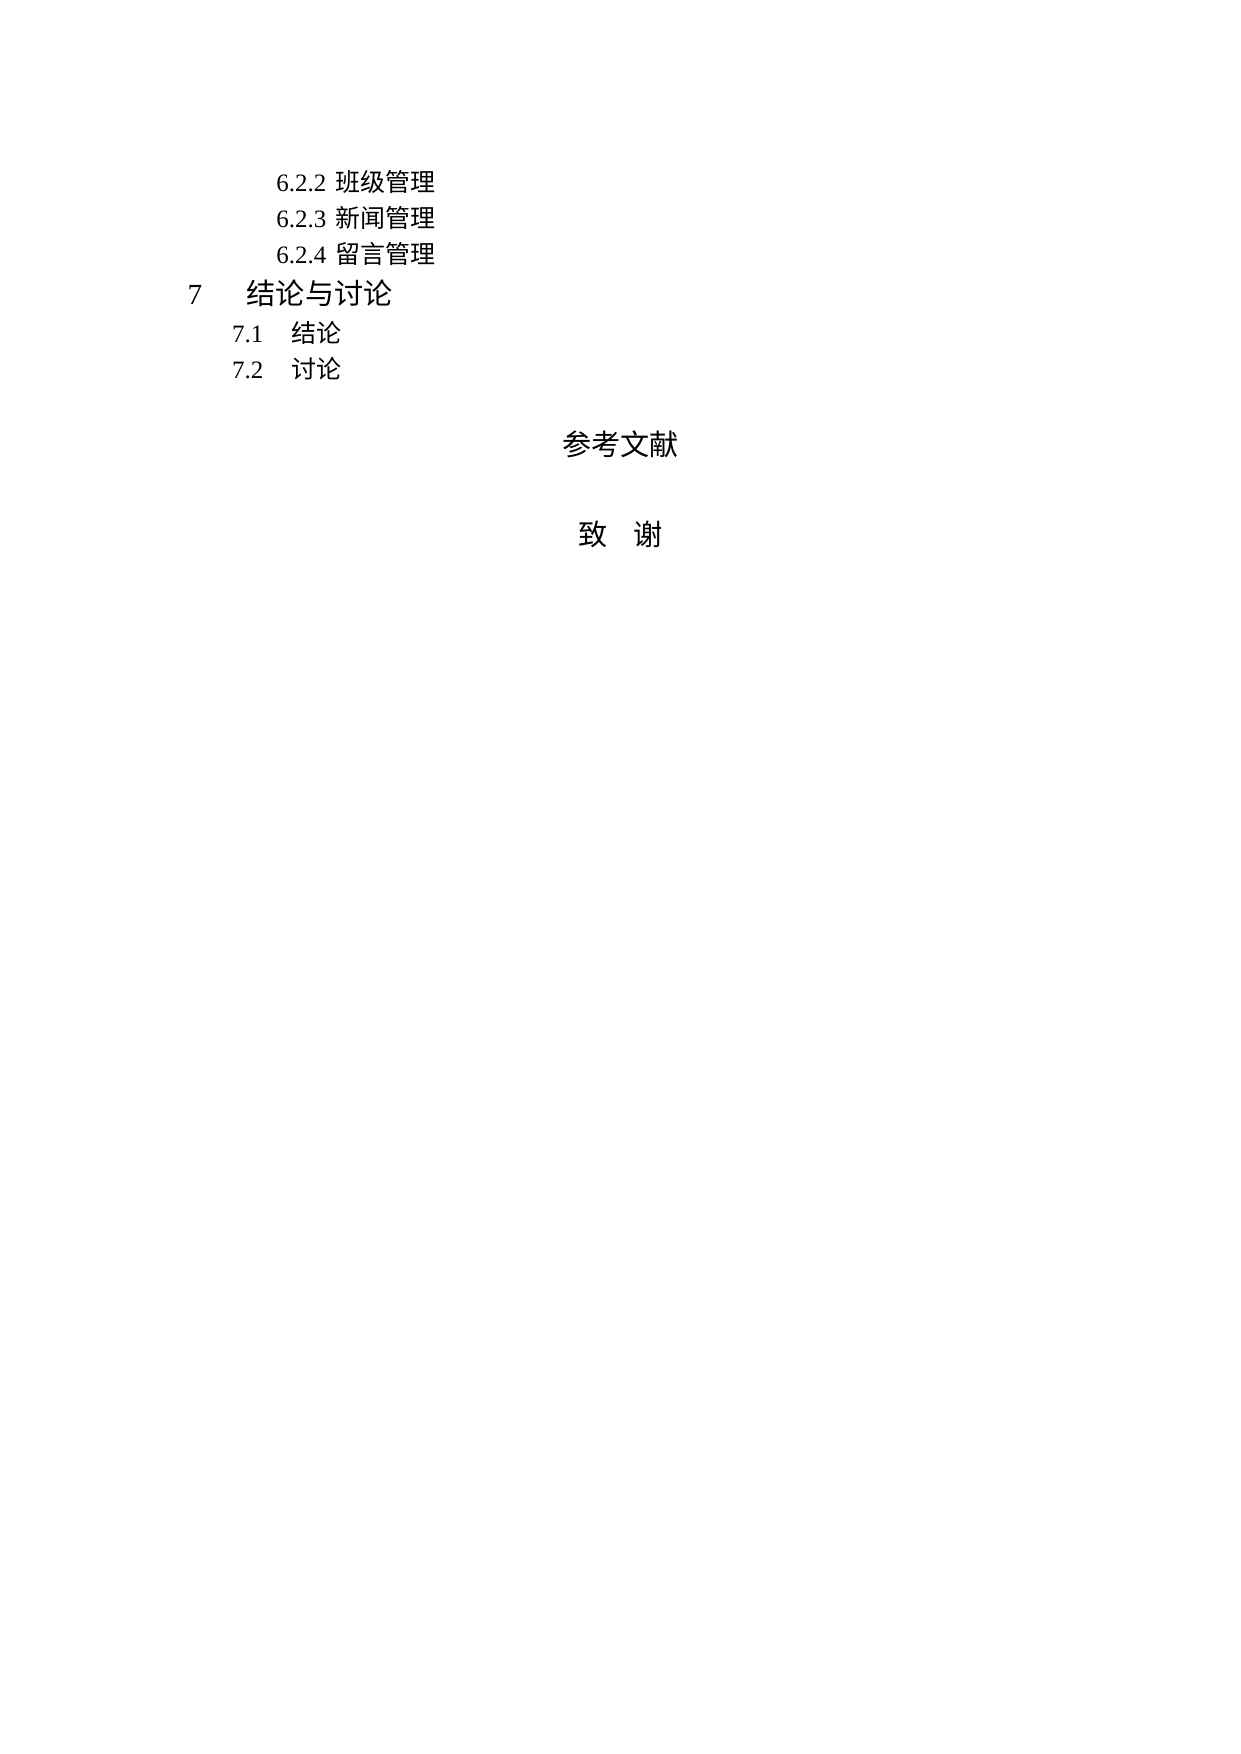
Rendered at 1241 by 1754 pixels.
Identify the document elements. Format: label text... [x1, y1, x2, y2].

list 班级管理 [276, 162, 1053, 198]
list 讨论 [232, 349, 1053, 386]
title 致 谢 [187, 501, 1053, 566]
list 新闻管理 [276, 198, 1053, 234]
list 结论与讨论 [187, 271, 1053, 313]
list 留言管理 [276, 234, 1053, 271]
list 结论 [232, 313, 1053, 349]
title 参考文献 [187, 411, 1053, 476]
